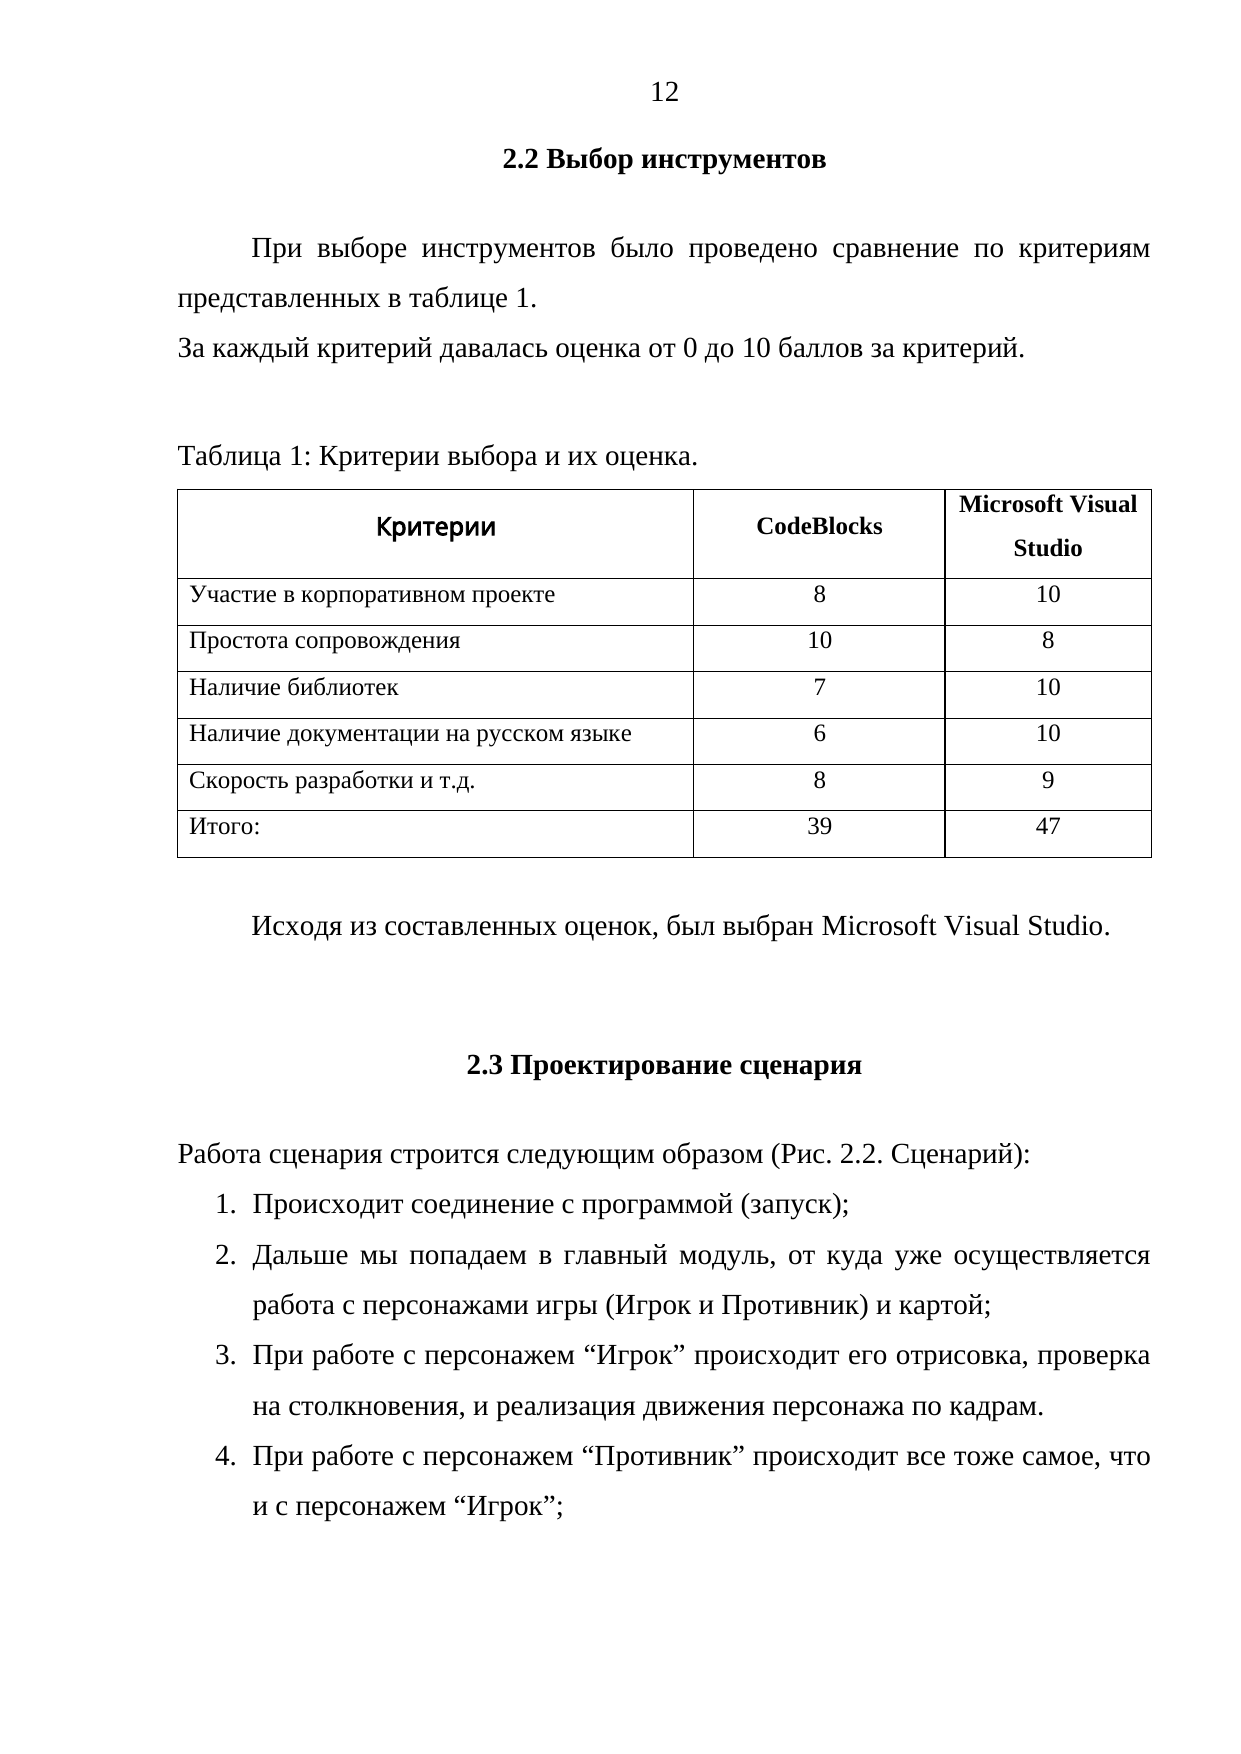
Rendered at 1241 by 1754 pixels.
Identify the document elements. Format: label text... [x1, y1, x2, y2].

list Происходит соединение с программой (запуск); [215, 1186, 1152, 1220]
table_cell 10 [946, 672, 1151, 717]
subtitle 2.3 Проектирование сценария [177, 1047, 1152, 1081]
subtitle 2.2 Выбор инструментов [177, 141, 1152, 174]
table_cell 47 [946, 811, 1151, 857]
table_cell 8 [694, 579, 944, 624]
table_cell 10 [946, 719, 1151, 764]
table_cell Итого: [178, 811, 693, 857]
text Работа сценария строится следующим образом (Рис. 2.2. Сценарий): [177, 1136, 1152, 1170]
text При выборе инструментов было проведено сравнение по критериям представленных в таблице 1. [177, 230, 1152, 313]
table_cell 39 [694, 811, 944, 857]
table_cell 7 [694, 672, 944, 717]
text Исходя из составленных оценок, был выбран Microsoft Visual Studio. [177, 908, 1152, 942]
table_cell Простота сопровождения [178, 626, 693, 671]
text За каждый критерий давалась оценка от 0 до 10 баллов за критерий. [177, 330, 1152, 364]
table_cell Участие в корпоративном проекте [178, 579, 693, 624]
table_cell 8 [946, 626, 1151, 671]
table_header Microsoft Visual Studio [946, 490, 1151, 578]
table_cell Скорость разработки и т.д. [178, 765, 693, 810]
table_cell Наличие библиотек [178, 672, 693, 717]
table_cell Наличие документации на русском языке [178, 719, 693, 764]
table_cell 10 [946, 579, 1151, 624]
list Дальше мы попадаем в главный модуль, от куда уже осуществляется работа с персонажами игры (Игрок и Противник) и картой; [215, 1237, 1152, 1321]
table_cell 10 [694, 626, 944, 671]
text Таблица 1: Критерии выбора и их оценка. [177, 438, 1152, 472]
table_cell 9 [946, 765, 1151, 810]
table_header CodeBlocks [694, 490, 944, 578]
list При работе с персонажем “Игрок” происходит его отрисовка, проверка на столкновения, и реализация движения персонажа по кадрам. [215, 1337, 1152, 1421]
table_header Критерии [178, 490, 693, 578]
table_cell 6 [694, 719, 944, 764]
table_cell 8 [694, 765, 944, 810]
list При работе с персонажем “Противник” происходит все тоже самое, что и с персонажем “Игрок”; [215, 1438, 1152, 1522]
